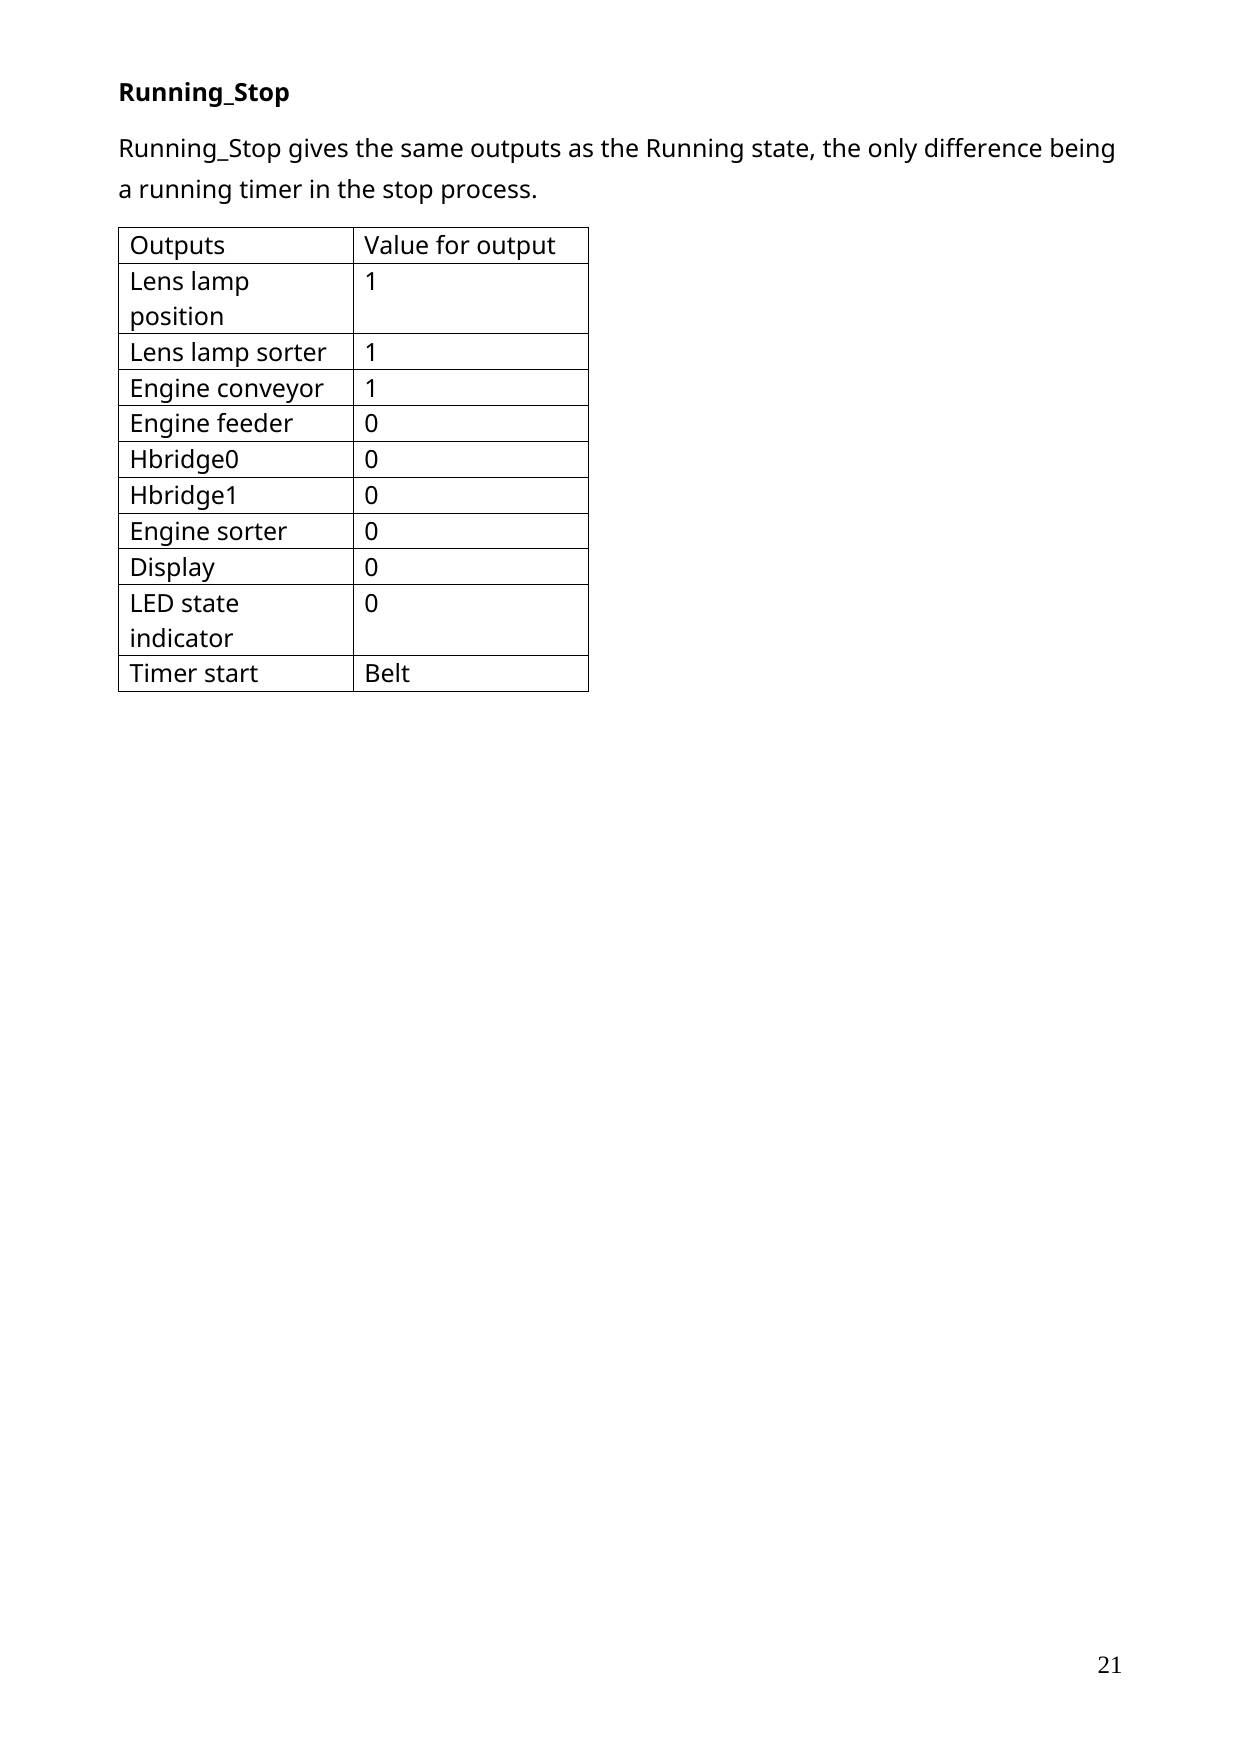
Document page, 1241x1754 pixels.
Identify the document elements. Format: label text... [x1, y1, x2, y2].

table_cell 1 [354, 264, 588, 333]
table_cell 0 [354, 549, 588, 584]
table_cell 0 [354, 406, 588, 441]
table_cell Engine conveyor [119, 370, 353, 405]
text Running_Stop [118, 75, 1122, 109]
table_cell 0 [354, 442, 588, 477]
table_cell Timer start [119, 656, 353, 691]
text Running_Stop gives the same outputs as the Running state, the only difference being a running timer in the stop process. [118, 130, 1122, 205]
table_cell 0 [354, 585, 588, 655]
table_cell Hbridge0 [119, 442, 353, 477]
table_cell Lens lamp sorter [119, 334, 353, 369]
table_cell LED state indicator [119, 585, 353, 655]
table_cell 1 [354, 370, 588, 405]
table_cell Engine feeder [119, 406, 353, 441]
table_cell Belt [354, 656, 588, 691]
table_cell Display [119, 549, 353, 584]
table_cell 1 [354, 334, 588, 369]
